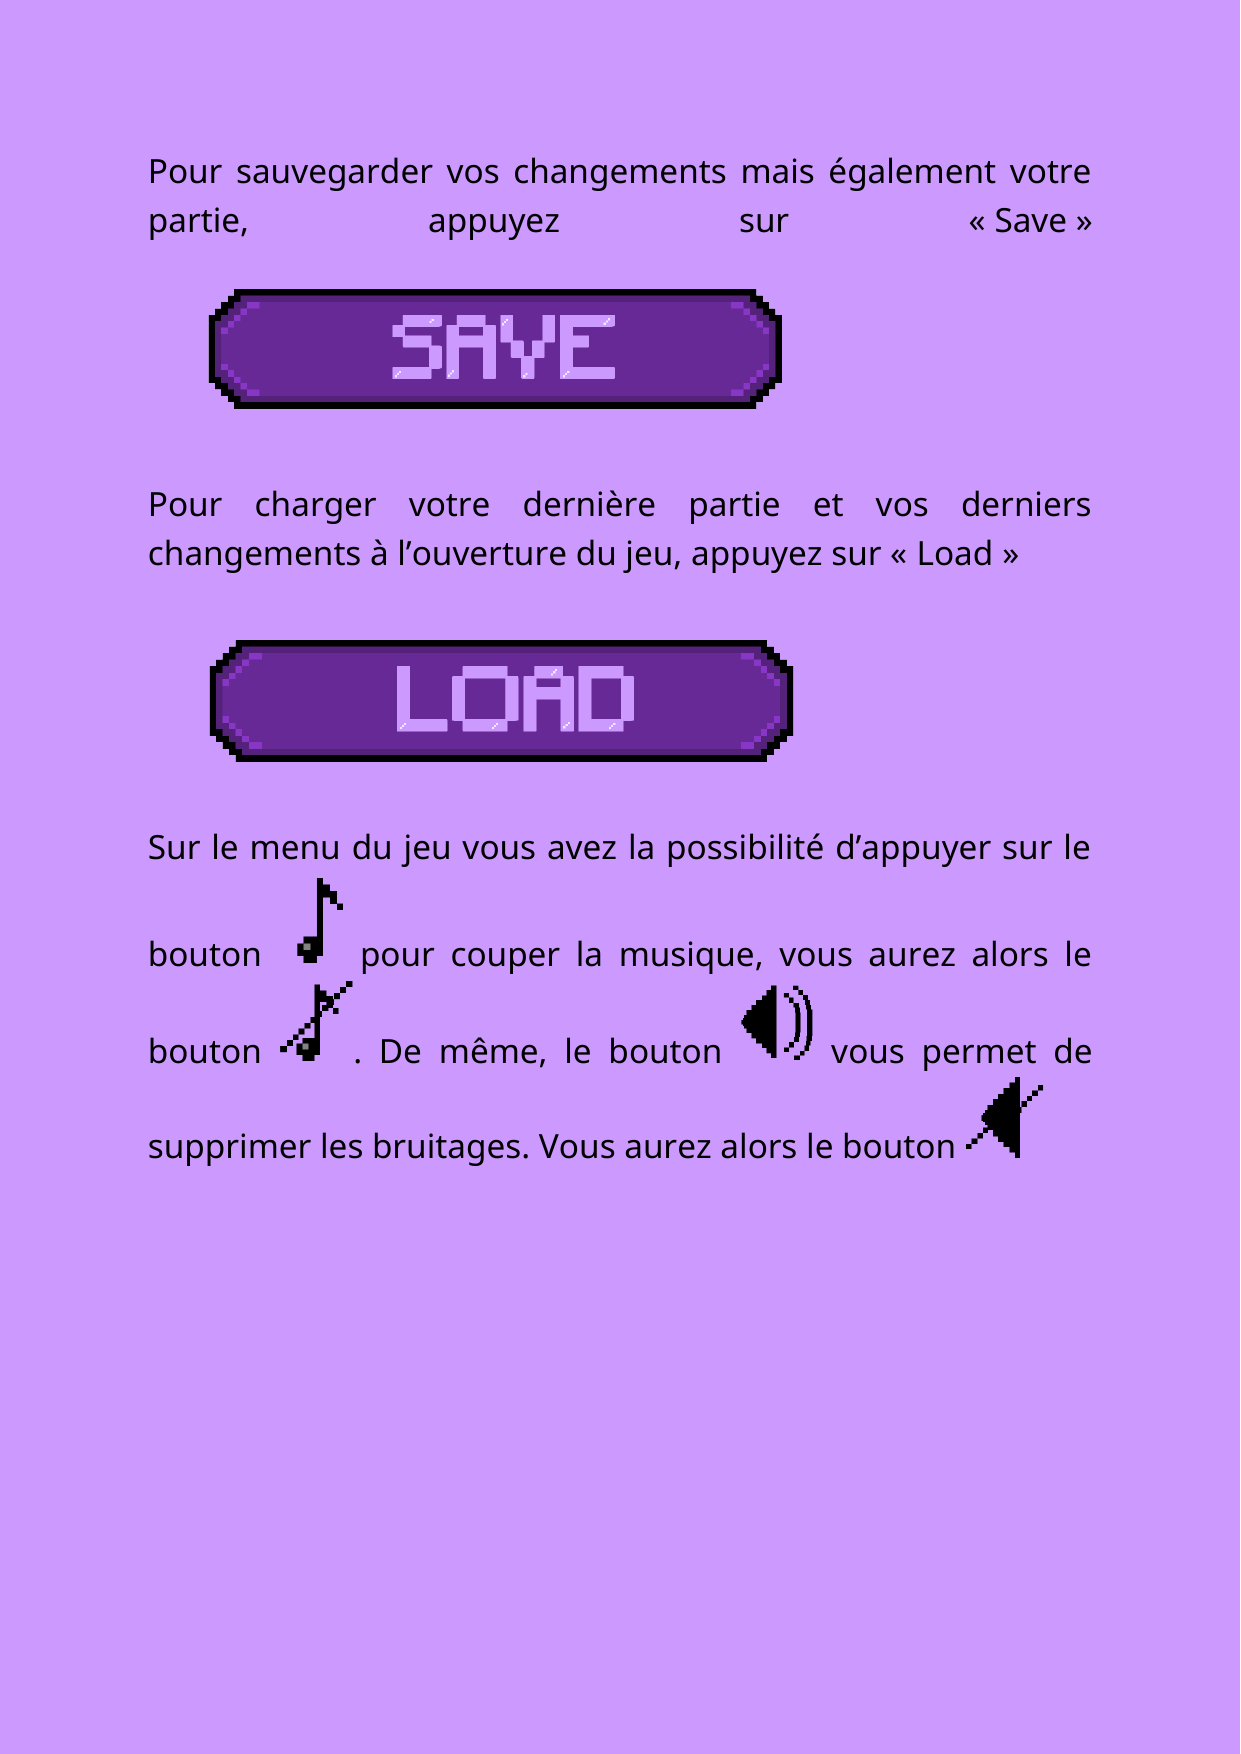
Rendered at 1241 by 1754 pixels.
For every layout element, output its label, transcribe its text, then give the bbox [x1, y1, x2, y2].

text Pour charger votre dernière partie et vos derniers changements à l’ouverture du jeu, appuyez sur « Load » [148, 480, 1093, 575]
picture [147, 595, 882, 805]
text Sur le menu du jeu vous avez la possibilité d’appuyer sur le bouton pour couper la musique, vous aurez alors le bouton . De même, le bouton vous permet de supprimer les bruitages. Vous aurez alors le bouton [148, 824, 1093, 1168]
picture [277, 872, 360, 966]
picture [965, 1077, 1044, 1159]
picture [147, 244, 869, 451]
picture [739, 983, 815, 1064]
picture [278, 979, 354, 1064]
